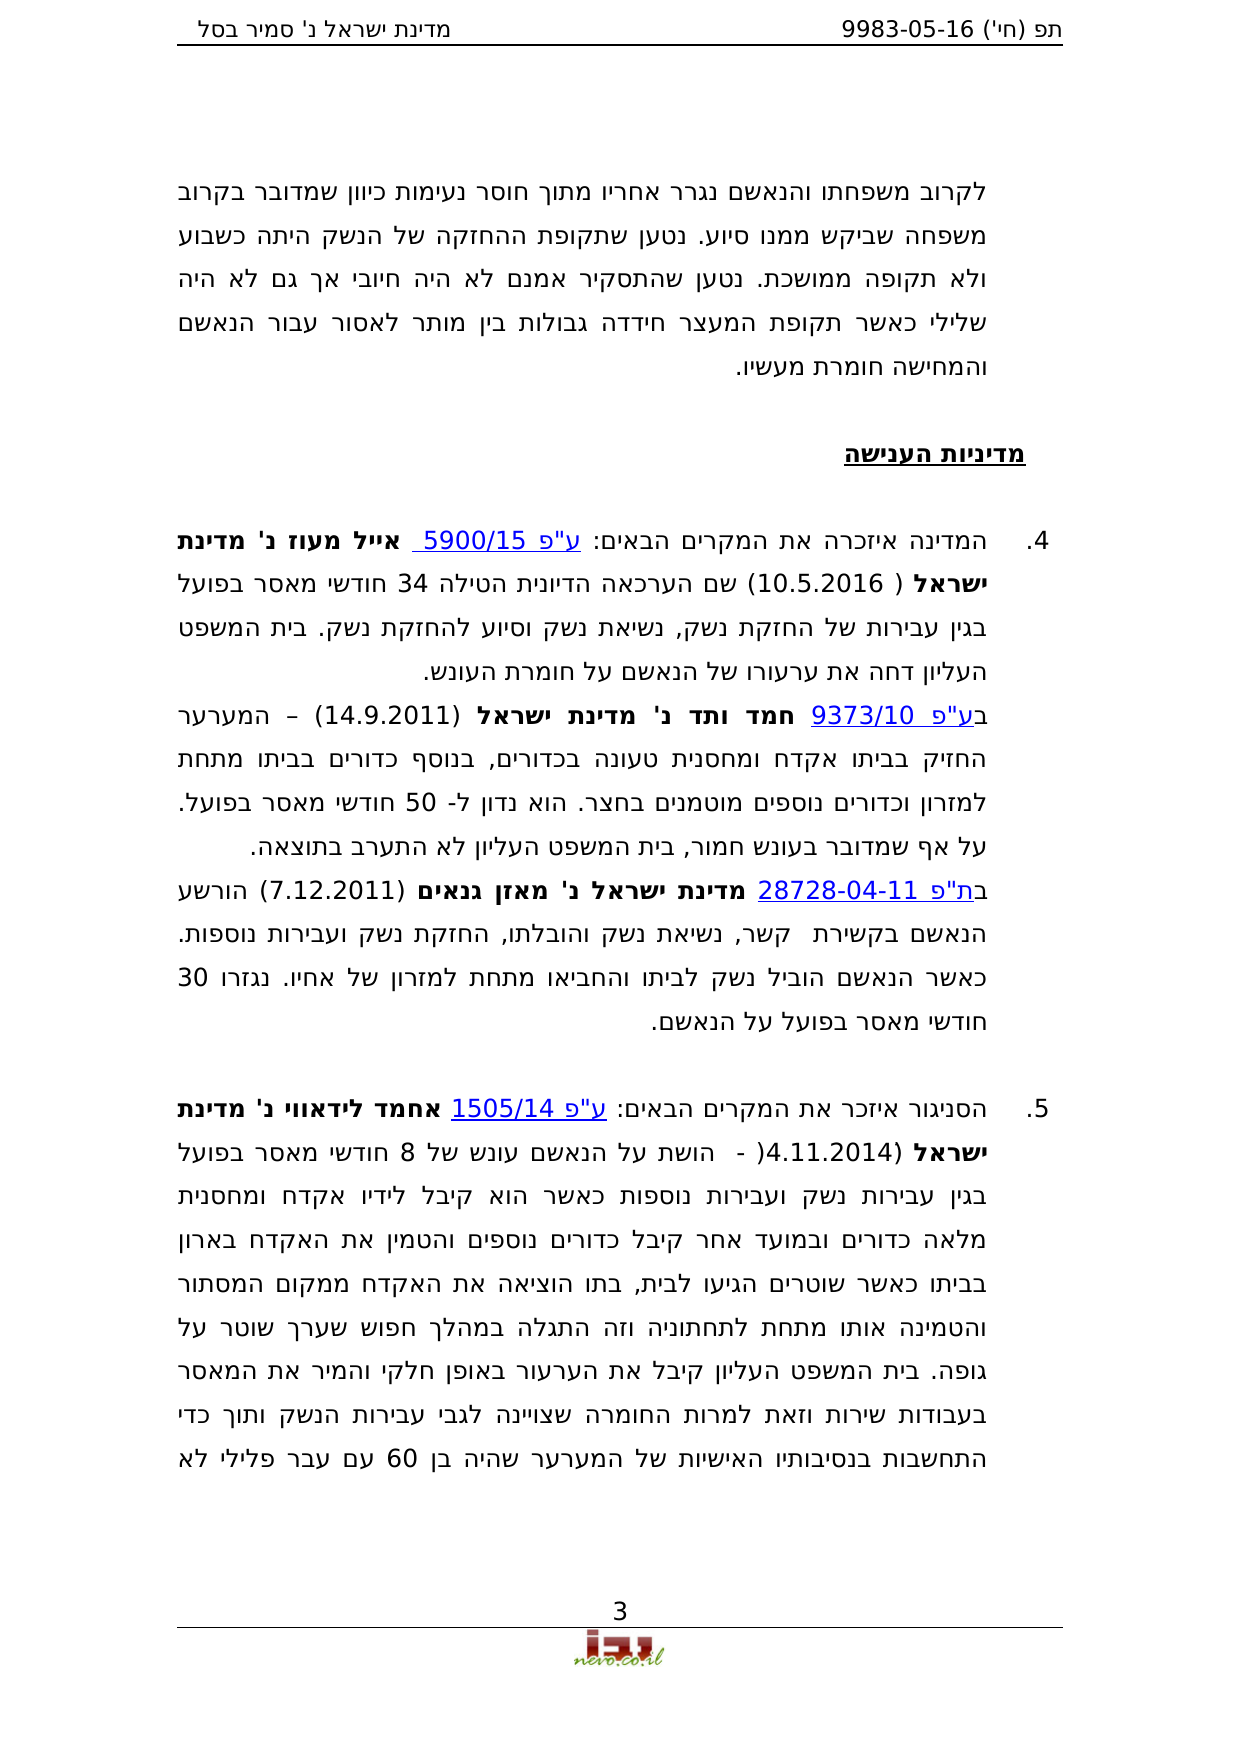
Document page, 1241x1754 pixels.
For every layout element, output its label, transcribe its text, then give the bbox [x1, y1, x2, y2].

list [177, 177, 1026, 381]
picture [574, 1629, 666, 1667]
list המדינה איזכרה את המקרים הבאים: ע"פ 5900/15 אייל מעוז נ' מדינת ישראל ( 10.5.2016) שם הערכאה הדיונית הטילה 34 חודשי מאסר בפועל בגין עבירות של החזקת נשק, נשיאת נשק וסיוע להחזקת נשק. בית המשפט העליון דחה את ערעורו של הנאשם על חומרת העונש. [177, 526, 1026, 686]
list בע"פ 9373/10 חמד ותד נ' מדינת ישראל (14.9.2011) – המערער החזיק בביתו אקדח ומחסנית טעונה בכדורים, בנוסף כדורים בביתו מתחת למזרון וכדורים נוספים מוטמנים בחצר. הוא נדון ל- 50 חודשי מאסר בפועל. על אף שמדובר בעונש חמור, בית המשפט העליון לא התערב בתוצאה. [177, 701, 988, 861]
list מדיניות הענישה [177, 439, 1026, 468]
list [177, 1094, 1026, 1473]
list בת"פ 28728-04-11 מדינת ישראל נ' מאזן גנאים (7.12.2011) הורשע הנאשם בקשירת קשר, נשיאת נשק והובלתו, החזקת נשק ועבירות נוספות. כאשר הנאשם הוביל נשק לביתו והחביאו מתחת למזרון של אחיו. נגזרו 30 חודשי מאסר בפועל על הנאשם. [177, 876, 988, 1036]
